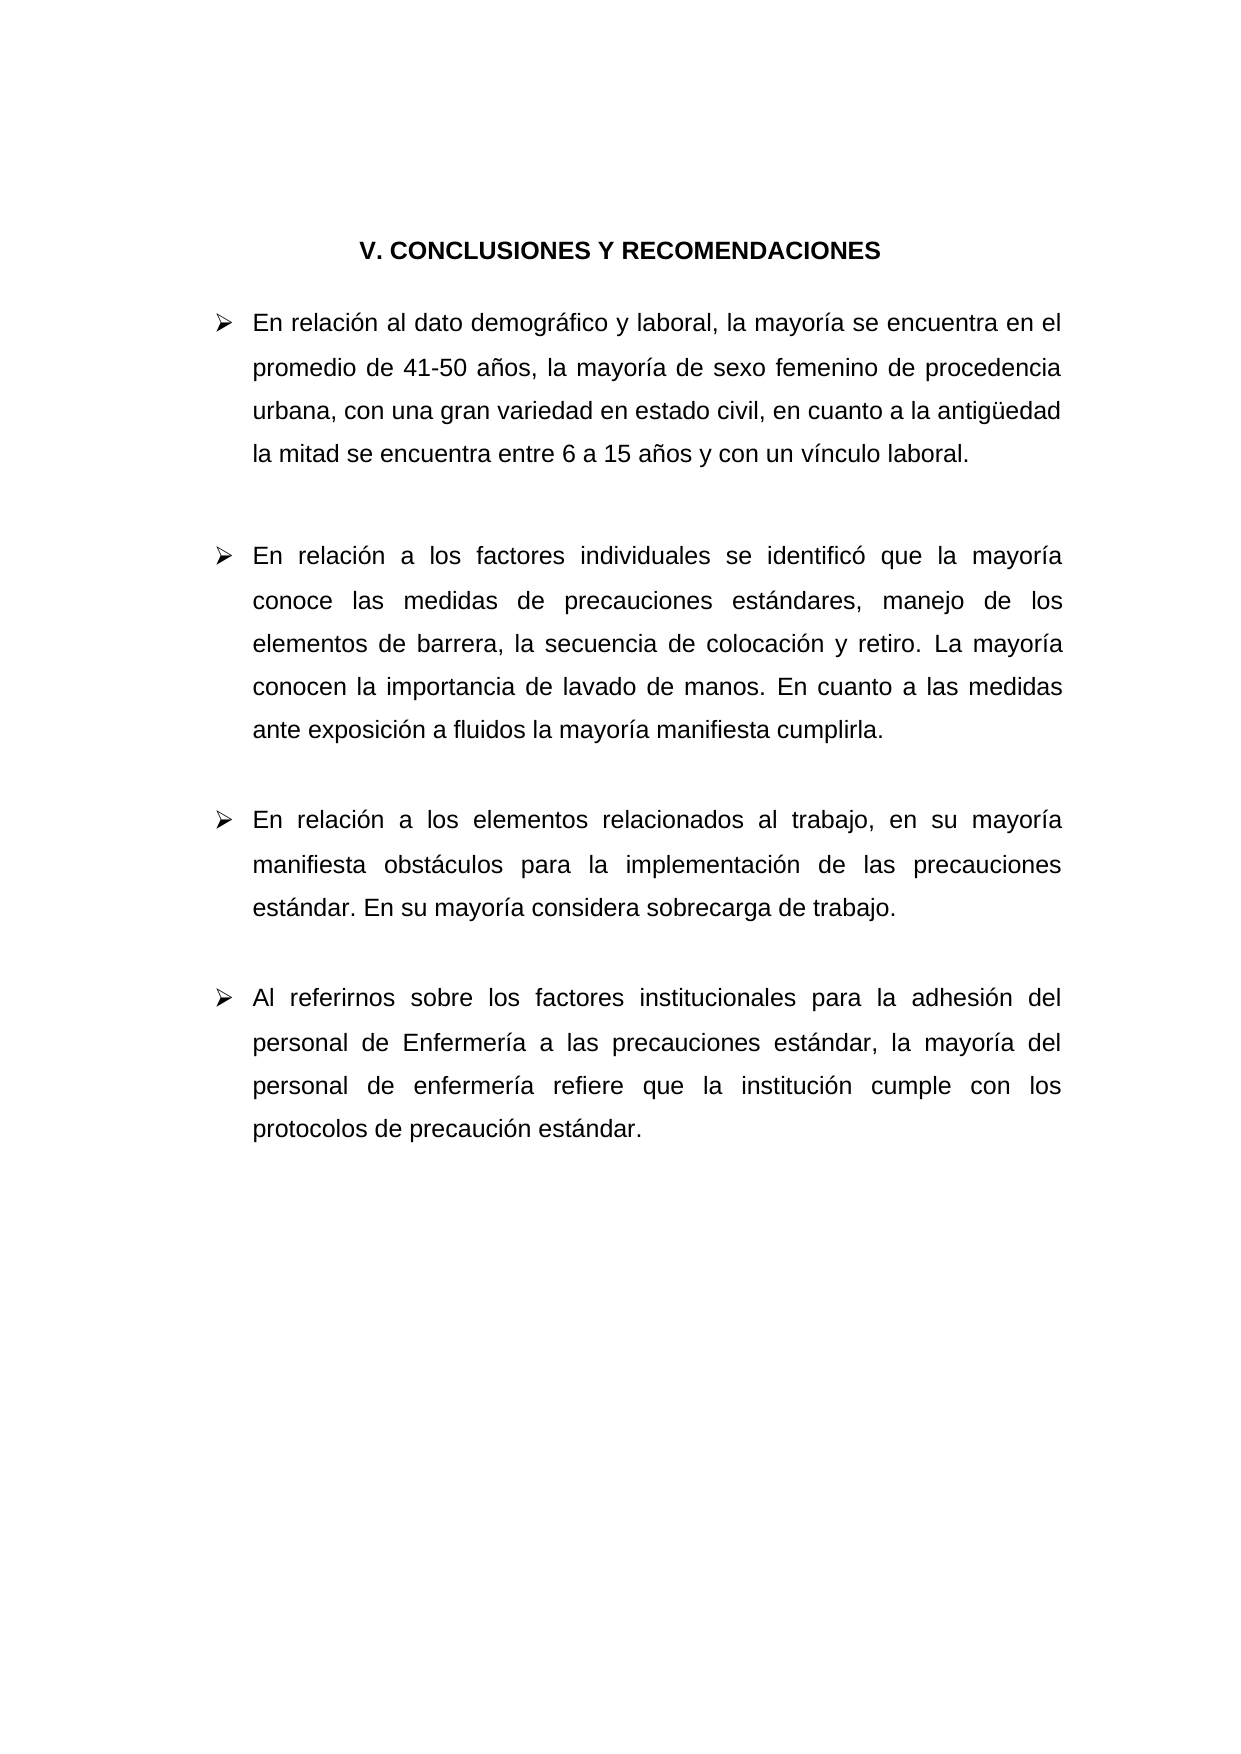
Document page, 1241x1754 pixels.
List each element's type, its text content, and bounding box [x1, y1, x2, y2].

list Al referirnos sobre los factores institucionales para la adhesión del personal de Enfermería a las precauciones estándar, la mayoría del personal de enfermería refiere que la institución cumple con los protocolos de precaución estándar. [215, 979, 1063, 1143]
list En relación a los elementos relacionados al trabajo, en su mayoría manifiesta obstáculos para la implementación de las precauciones estándar. En su mayoría considera sobrecarga de trabajo. [215, 802, 1063, 922]
subtitle V. CONCLUSIONES Y RECOMENDACIONES [177, 236, 1063, 265]
list En relación al dato demográfico y laboral, la mayoría se encuentra en el promedio de 41-50 años, la mayoría de sexo femenino de procedencia urbana, con una gran variedad en estado civil, en cuanto a la antigüedad la mitad se encuentra entre 6 a 15 años y con un vínculo laboral. [215, 304, 1063, 468]
list En relación a los factores individuales se identificó que la mayoría conoce las medidas de precauciones estándares, manejo de los elementos de barrera, la secuencia de colocación y retiro. La mayoría conocen la importancia de lavado de manos. En cuanto a las medidas ante exposición a fluidos la mayoría manifiesta cumplirla. [215, 538, 1063, 744]
